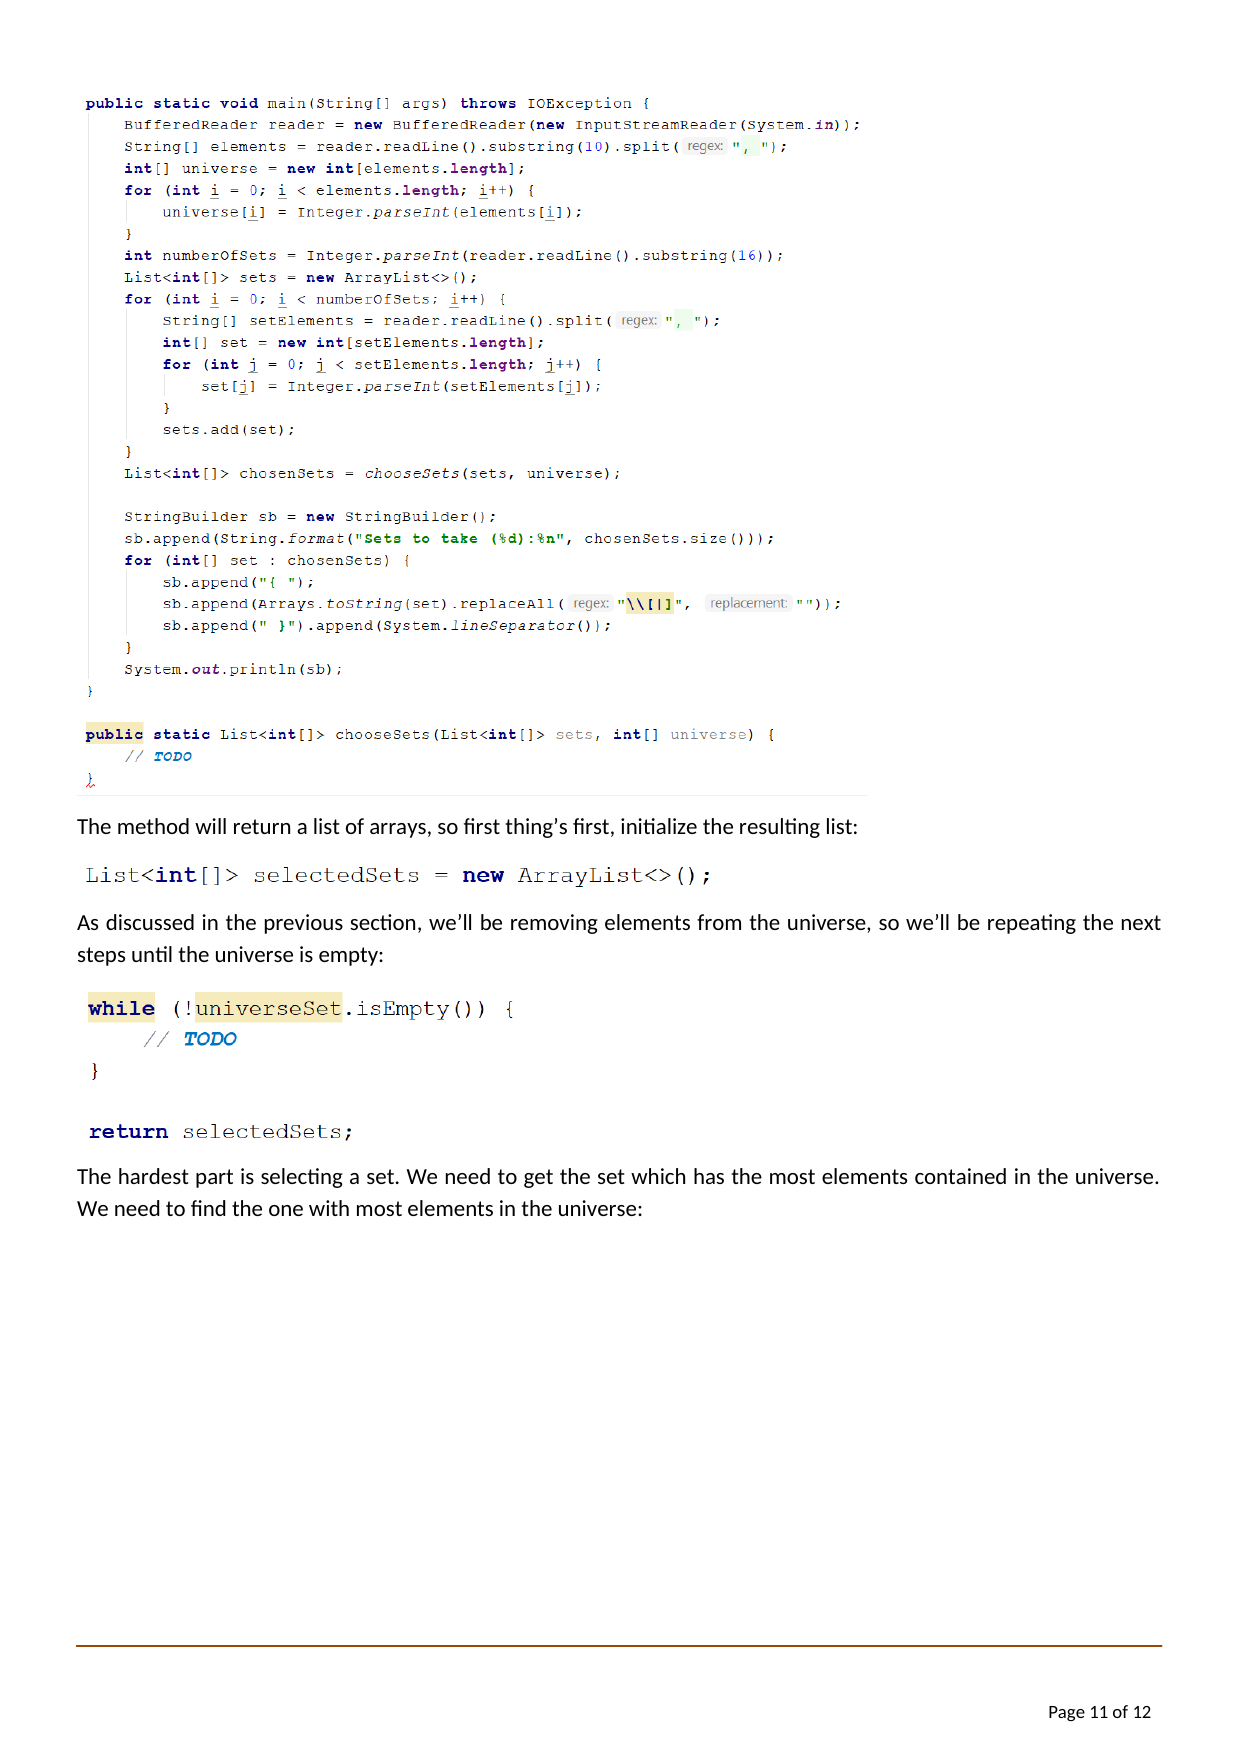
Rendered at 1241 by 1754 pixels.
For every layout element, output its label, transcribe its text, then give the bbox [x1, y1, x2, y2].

picture [76, 984, 530, 1146]
picture [76, 857, 722, 892]
picture [76, 95, 868, 796]
text The method will return a list of arrays, so first thing’s first, initialize the resulting list: [77, 812, 1163, 841]
text As discussed in the previous section, we’ll be removing elements from the universe, so we’ll be repeating the next steps until the universe is empty: [77, 908, 1163, 968]
text The hardest part is selecting a set. We need to get the set which has the most elements contained in the universe. We need to find the one with most elements in the universe: [77, 1162, 1163, 1222]
